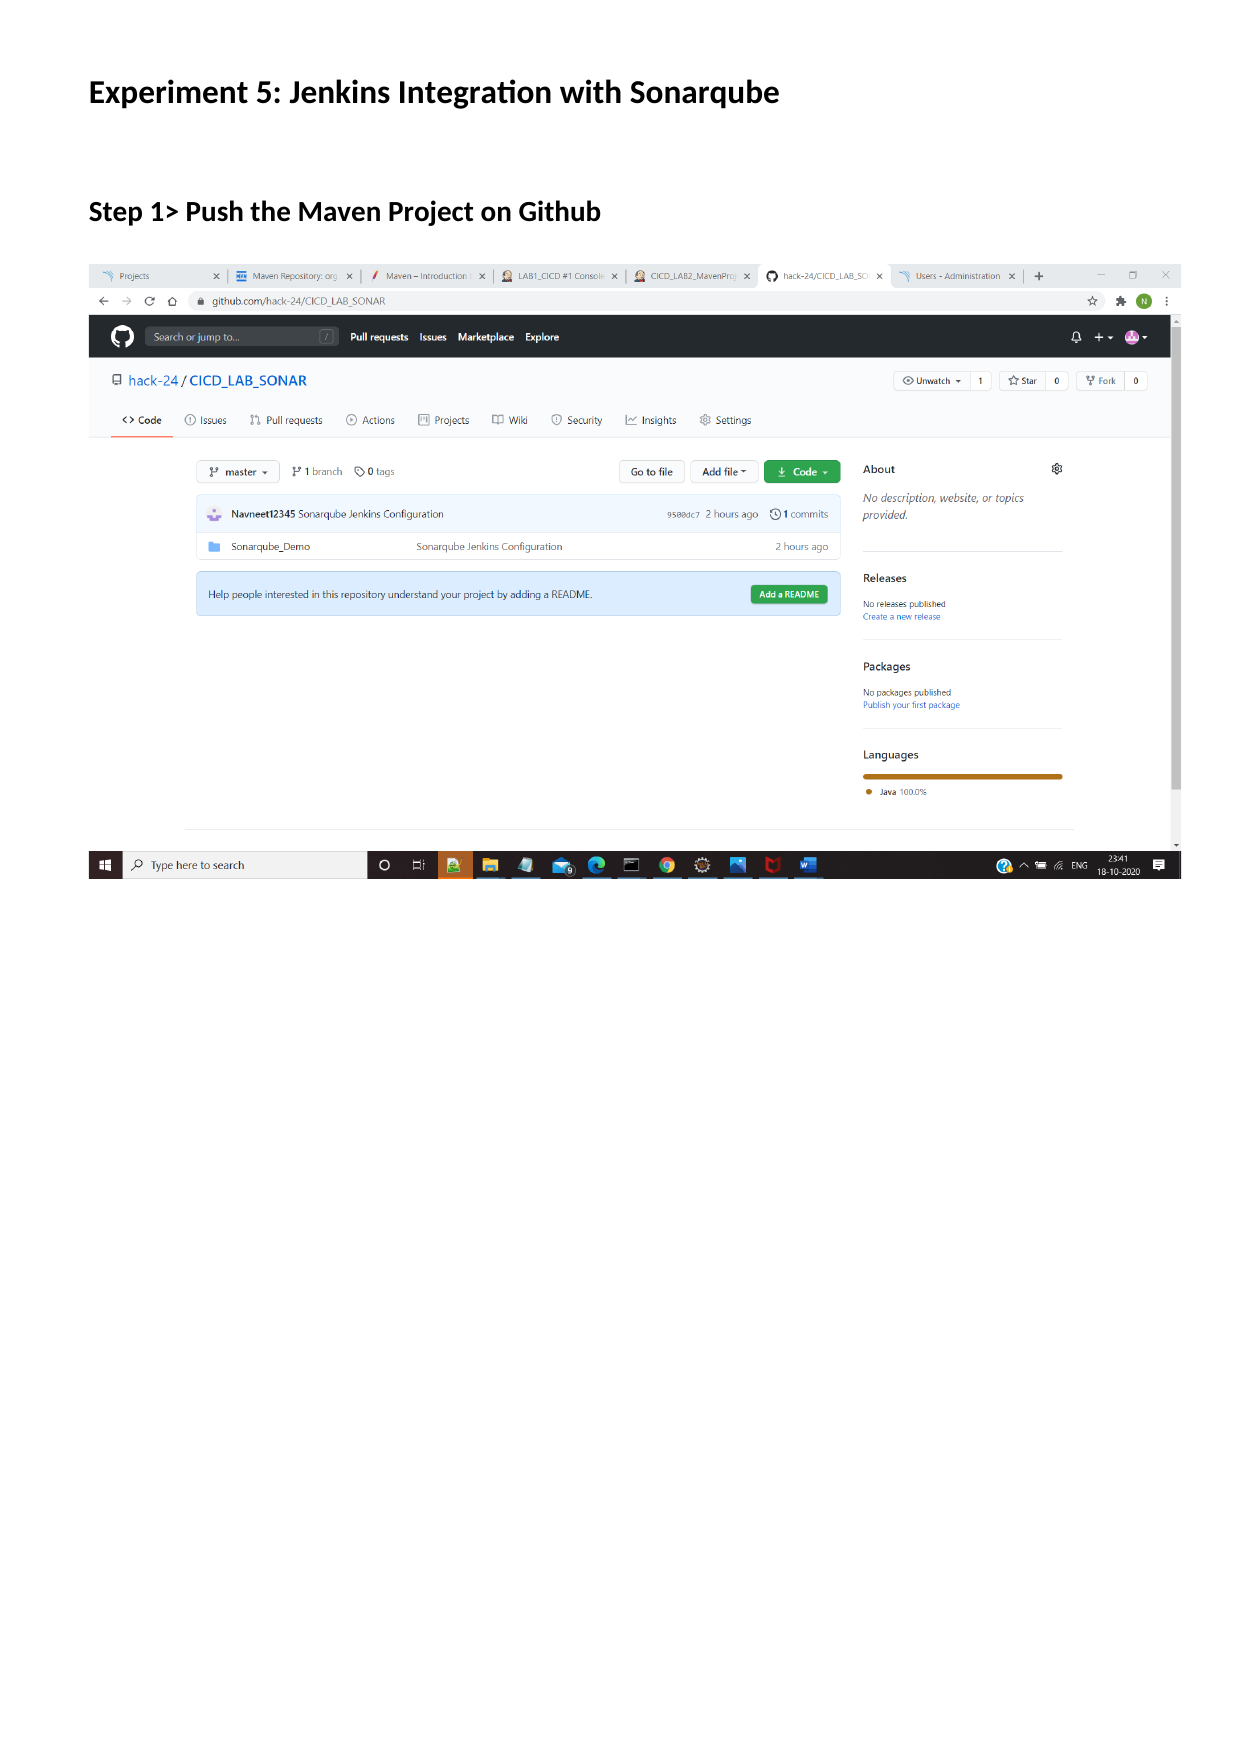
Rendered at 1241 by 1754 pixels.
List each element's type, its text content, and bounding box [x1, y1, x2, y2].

text Step 1> Push the Maven Project on Github [89, 193, 1181, 229]
picture [88, 264, 1182, 879]
text Experiment 5: Jenkins Integration with Sonarqube [89, 71, 1181, 112]
